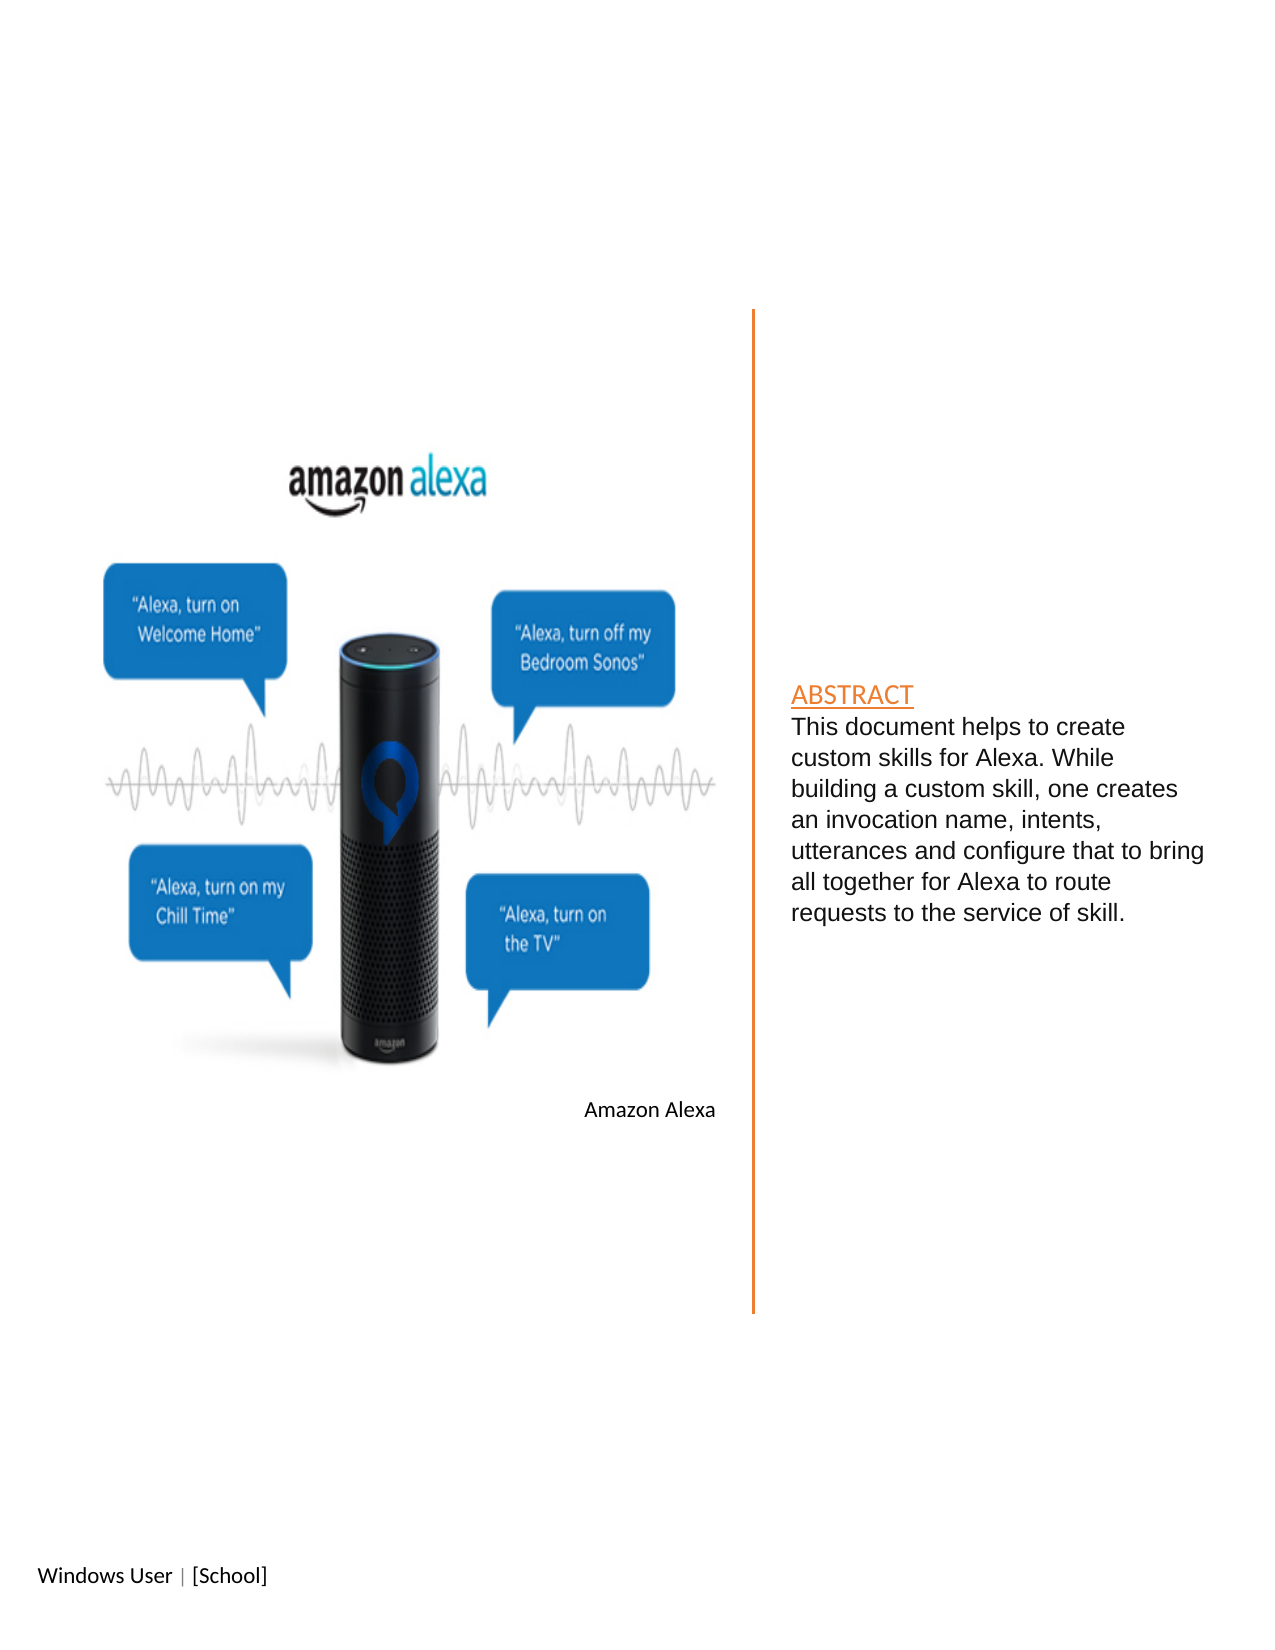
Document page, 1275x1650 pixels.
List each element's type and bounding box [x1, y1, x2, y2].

picture [93, 443, 716, 1077]
